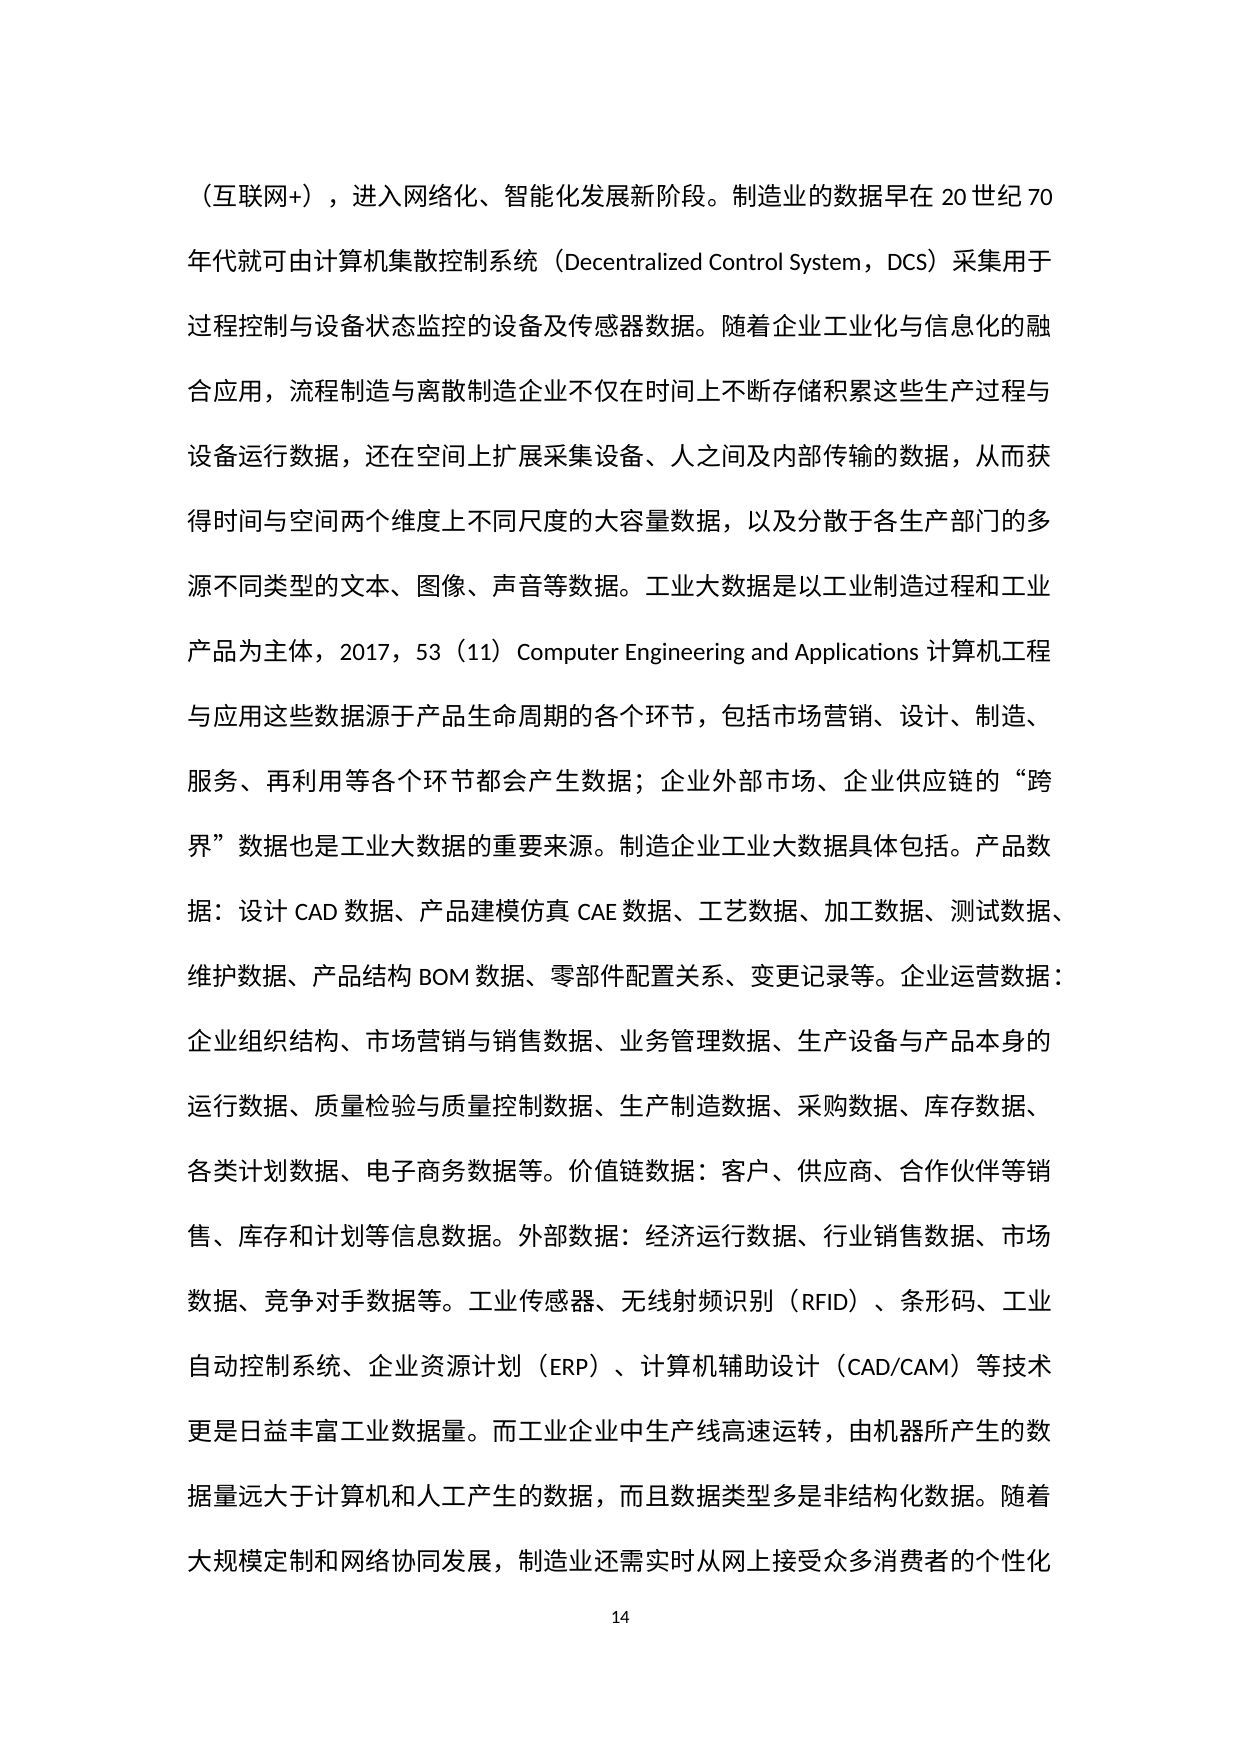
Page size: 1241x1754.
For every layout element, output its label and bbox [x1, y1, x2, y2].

text [187, 162, 1053, 1592]
